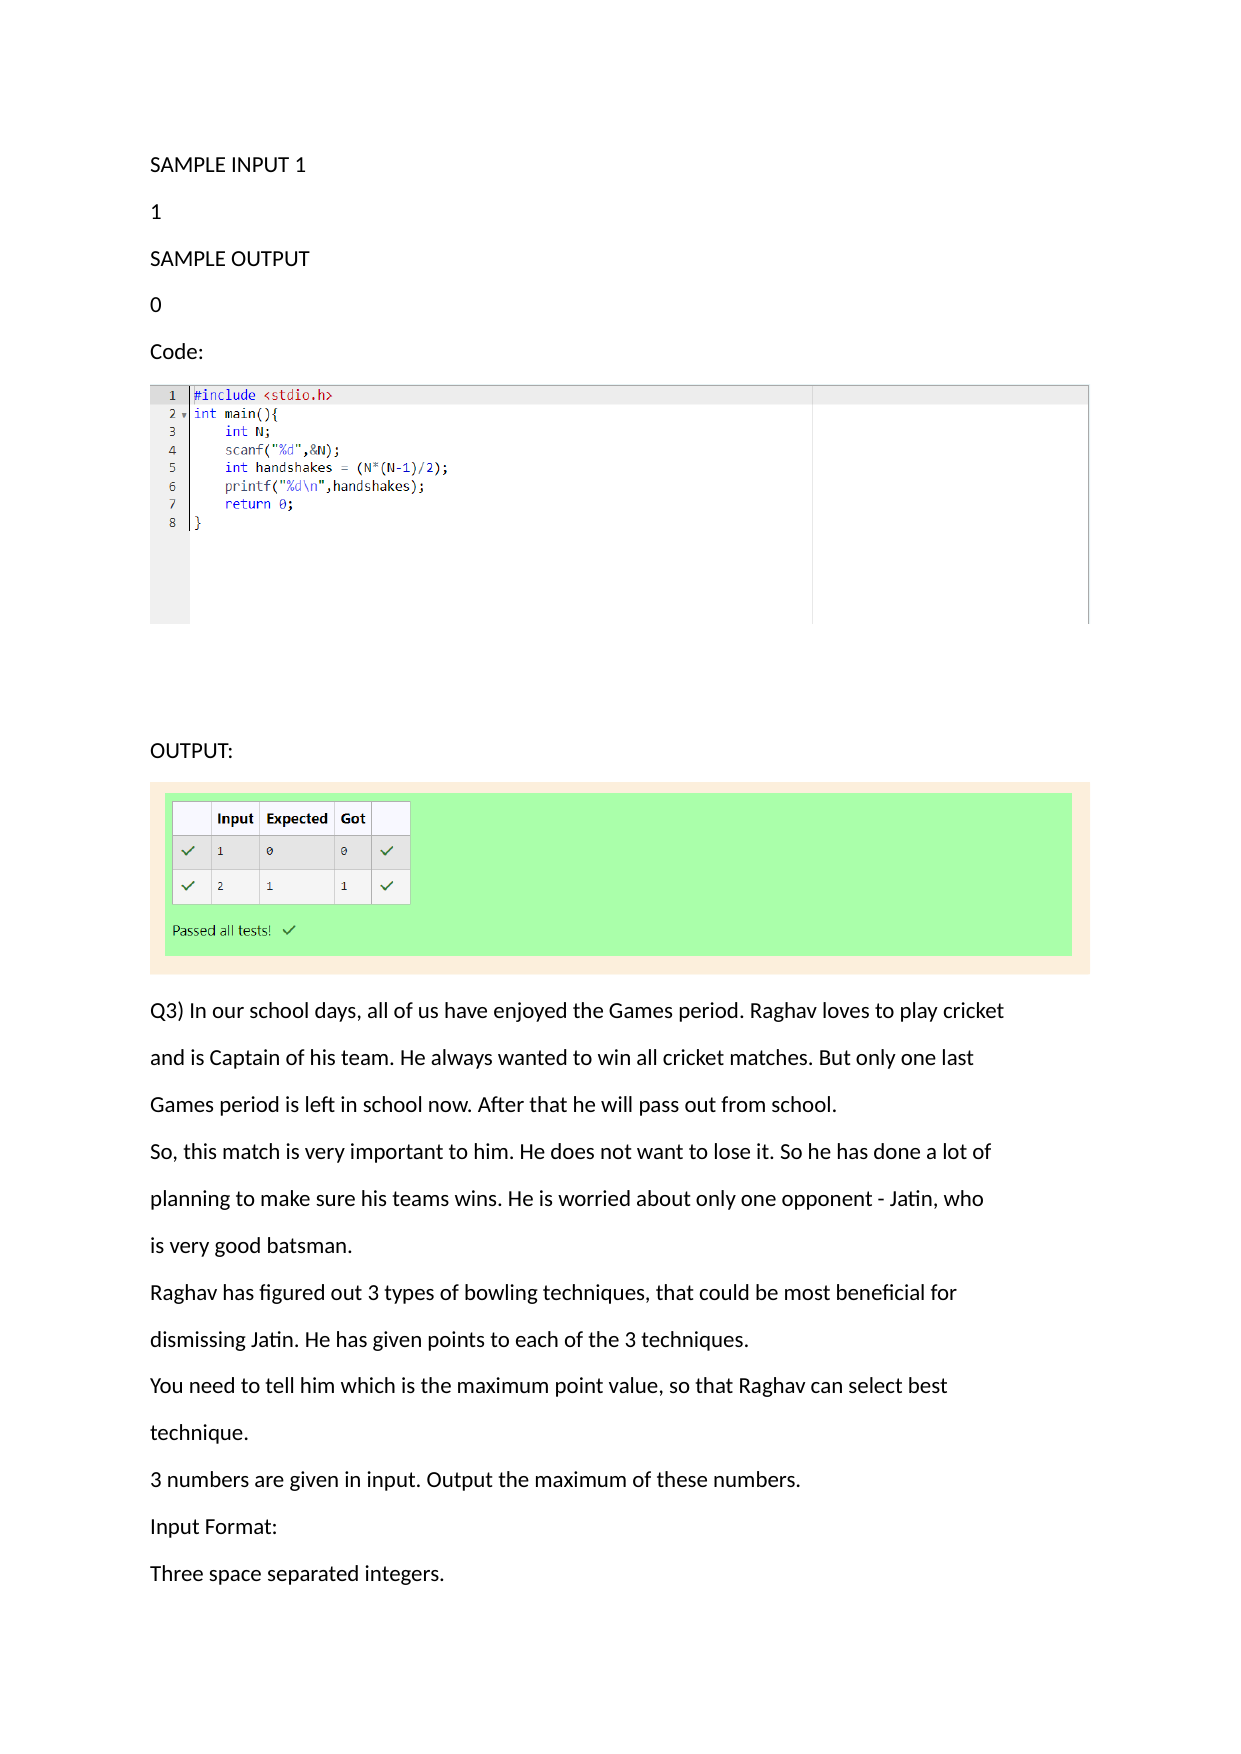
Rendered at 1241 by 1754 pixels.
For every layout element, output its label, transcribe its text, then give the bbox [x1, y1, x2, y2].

text is very good batsman. [150, 1231, 1090, 1259]
text Code: [150, 337, 1090, 366]
picture [150, 782, 1091, 978]
text planning to make sure his teams wins. He is worried about only one opponent - Jatin, who [150, 1184, 1090, 1212]
text Raghav has figured out 3 types of bowling techniques, that could be most beneficial for [150, 1278, 1090, 1306]
text 1 [150, 197, 1090, 225]
text and is Captain of his team. He always wanted to win all cricket matches. But only one last [150, 1043, 1090, 1071]
text SAMPLE OUTPUT [150, 244, 1090, 272]
text So, this match is very important to him. He does not want to lose it. So he has done a lot of [150, 1137, 1090, 1165]
text Q3) In our school days, all of us have enjoyed the Games period. Raghav loves to play cricket [150, 997, 1090, 1024]
text 0 [150, 291, 1090, 319]
text Games period is left in school now. After that he will pass out from school. [150, 1090, 1090, 1118]
text technique. [150, 1418, 1090, 1446]
text Three space separated integers. [150, 1559, 1090, 1587]
picture [150, 384, 1091, 624]
text OUTPUT: [150, 736, 1090, 764]
text You need to tell him which is the maximum point value, so that Raghav can select best [150, 1372, 1090, 1399]
text Input Format: [150, 1512, 1090, 1540]
text SAMPLE INPUT 1 [150, 150, 1090, 178]
text dismissing Jatin. He has given points to each of the 3 techniques. [150, 1325, 1090, 1353]
text 3 numbers are given in input. Output the maximum of these numbers. [150, 1465, 1090, 1493]
